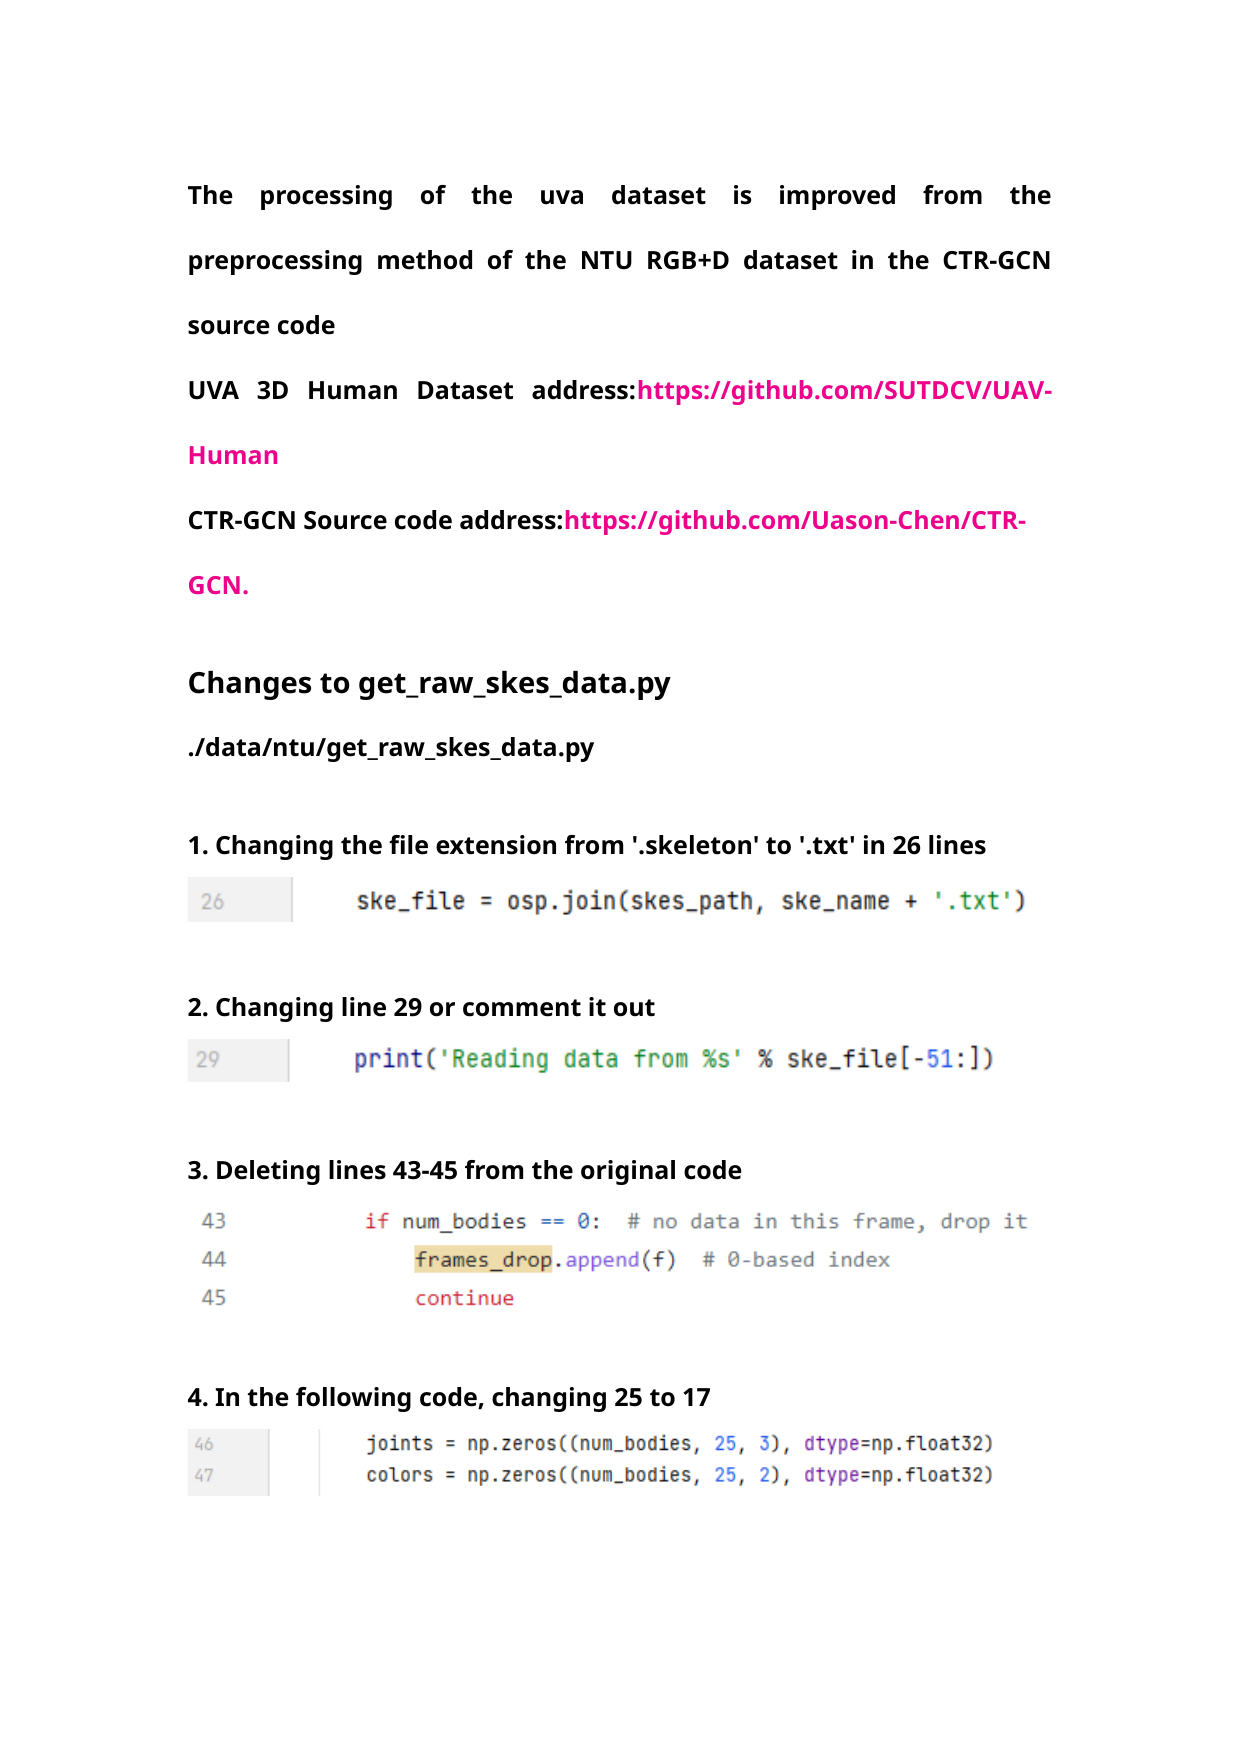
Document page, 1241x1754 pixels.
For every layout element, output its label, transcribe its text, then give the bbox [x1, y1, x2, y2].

picture [187, 1202, 1040, 1316]
text 1. Changing the file extension from '.skeleton' to '.txt' in 26 lines [187, 812, 1053, 877]
text Changes to get_raw_skes_data.py [187, 649, 1053, 714]
text ./data/ntu/get_raw_skes_data.py [187, 714, 1053, 779]
text 2. Changing line 29 or comment it out [187, 974, 1053, 1039]
text 3. Deleting lines 43-45 from the original code [187, 1137, 1053, 1202]
text UVA 3D Human Dataset address:https://github.com/SUTDCV/UAV-Human [187, 357, 1053, 487]
picture [187, 1429, 1043, 1496]
picture [187, 1039, 1038, 1082]
picture [187, 877, 1040, 922]
text The processing of the uva dataset is improved from the preprocessing method of the NTU RGB+D dataset in the CTR-GCN source code [187, 162, 1053, 357]
text CTR-GCN Source code address:https://github.com/Uason-Chen/CTR-GCN. [187, 487, 1053, 617]
